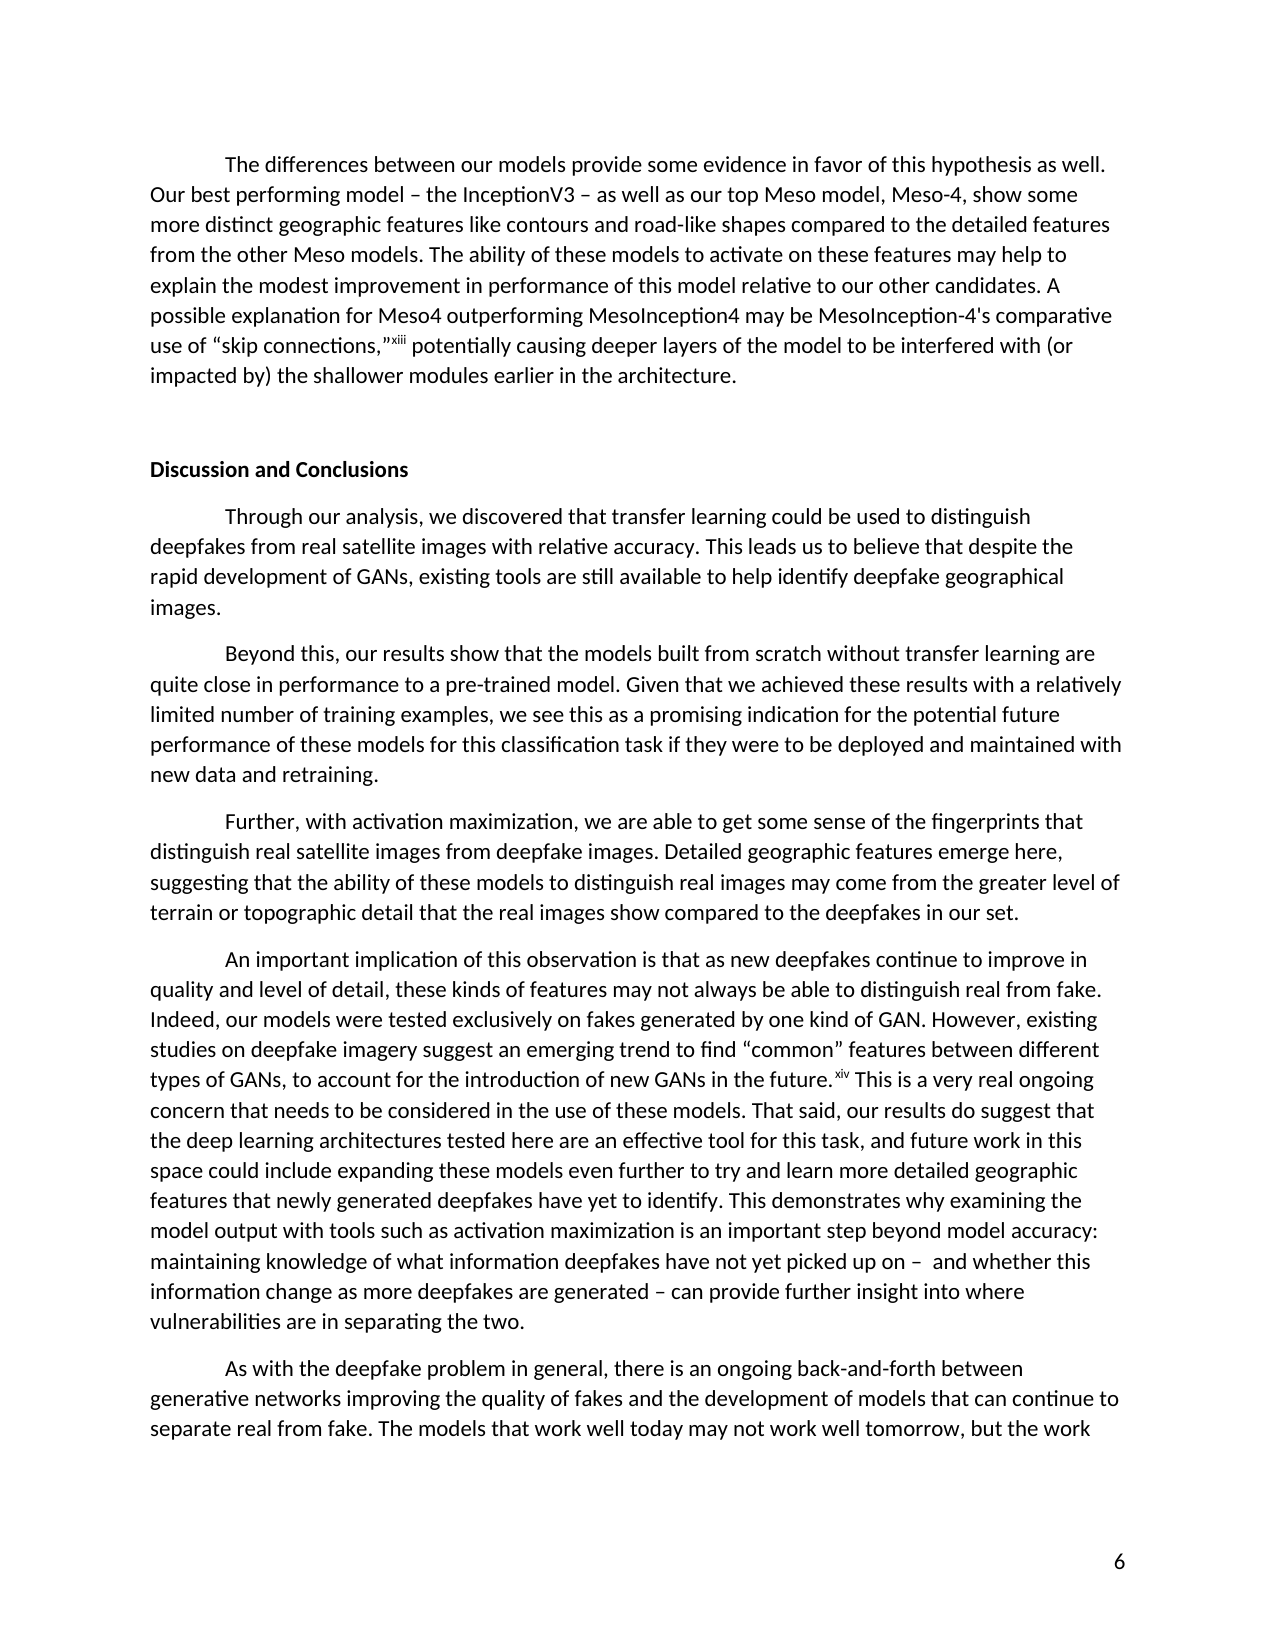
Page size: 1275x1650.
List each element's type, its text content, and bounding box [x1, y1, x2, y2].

text The differences between our models provide some evidence in favor of this hypothesis as well. Our best performing model – the InceptionV3 – as well as our top Meso model, Meso-4, show some more distinct geographic features like contours and road-like shapes compared to the detailed features from the other Meso models. The ability of these models to activate on these features may help to explain the modest improvement in performance of this model relative to our other candidates. A possible explanation for Meso4 outperforming MesoInception4 may be MesoInception-4's comparative use of “skip connections,” potentially causing deeper layers of the model to be interfered with (or impacted by) the shallower modules earlier in the architecture. [150, 150, 1125, 389]
text Beyond this, our results show that the models built from scratch without transfer learning are quite close in performance to a pre-trained model. Given that we achieved these results with a relatively limited number of training examples, we see this as a promising indication for the potential future performance of these models for this classification task if they were to be deployed and maintained with new data and retraining. [150, 639, 1125, 788]
text Discussion and Conclusions [150, 455, 1125, 483]
text An important implication of this observation is that as new deepfakes continue to improve in quality and level of detail, these kinds of features may not always be able to distinguish real from fake. Indeed, our models were tested exclusively on fakes generated by one kind of GAN. However, existing studies on deepfake imagery suggest an emerging trend to find “common” features between different types of GANs, to account for the introduction of new GANs in the future. This is a very real ongoing concern that needs to be considered in the use of these models. That said, our results do suggest that the deep learning architectures tested here are an effective tool for this task, and future work in this space could include expanding these models even further to try and learn more detailed geographic features that newly generated deepfakes have yet to identify. This demonstrates why examining the model output with tools such as activation maximization is an important step beyond model accuracy: maintaining knowledge of what information deepfakes have not yet picked up on – and whether this information change as more deepfakes are generated – can provide further insight into where vulnerabilities are in separating the two. [150, 945, 1125, 1335]
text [150, 1354, 1125, 1443]
text Through our analysis, we discovered that transfer learning could be used to distinguish deepfakes from real satellite images with relative accuracy. This leads us to believe that despite the rapid development of GANs, existing tools are still available to help identify deepfake geographical images. [150, 502, 1125, 621]
text Further, with activation maximization, we are able to get some sense of the fingerprints that distinguish real satellite images from deepfake images. Detailed geographic features emerge here, suggesting that the ability of these models to distinguish real images may come from the greater level of terrain or topographic detail that the real images show compared to the deepfakes in our set. [150, 807, 1125, 926]
